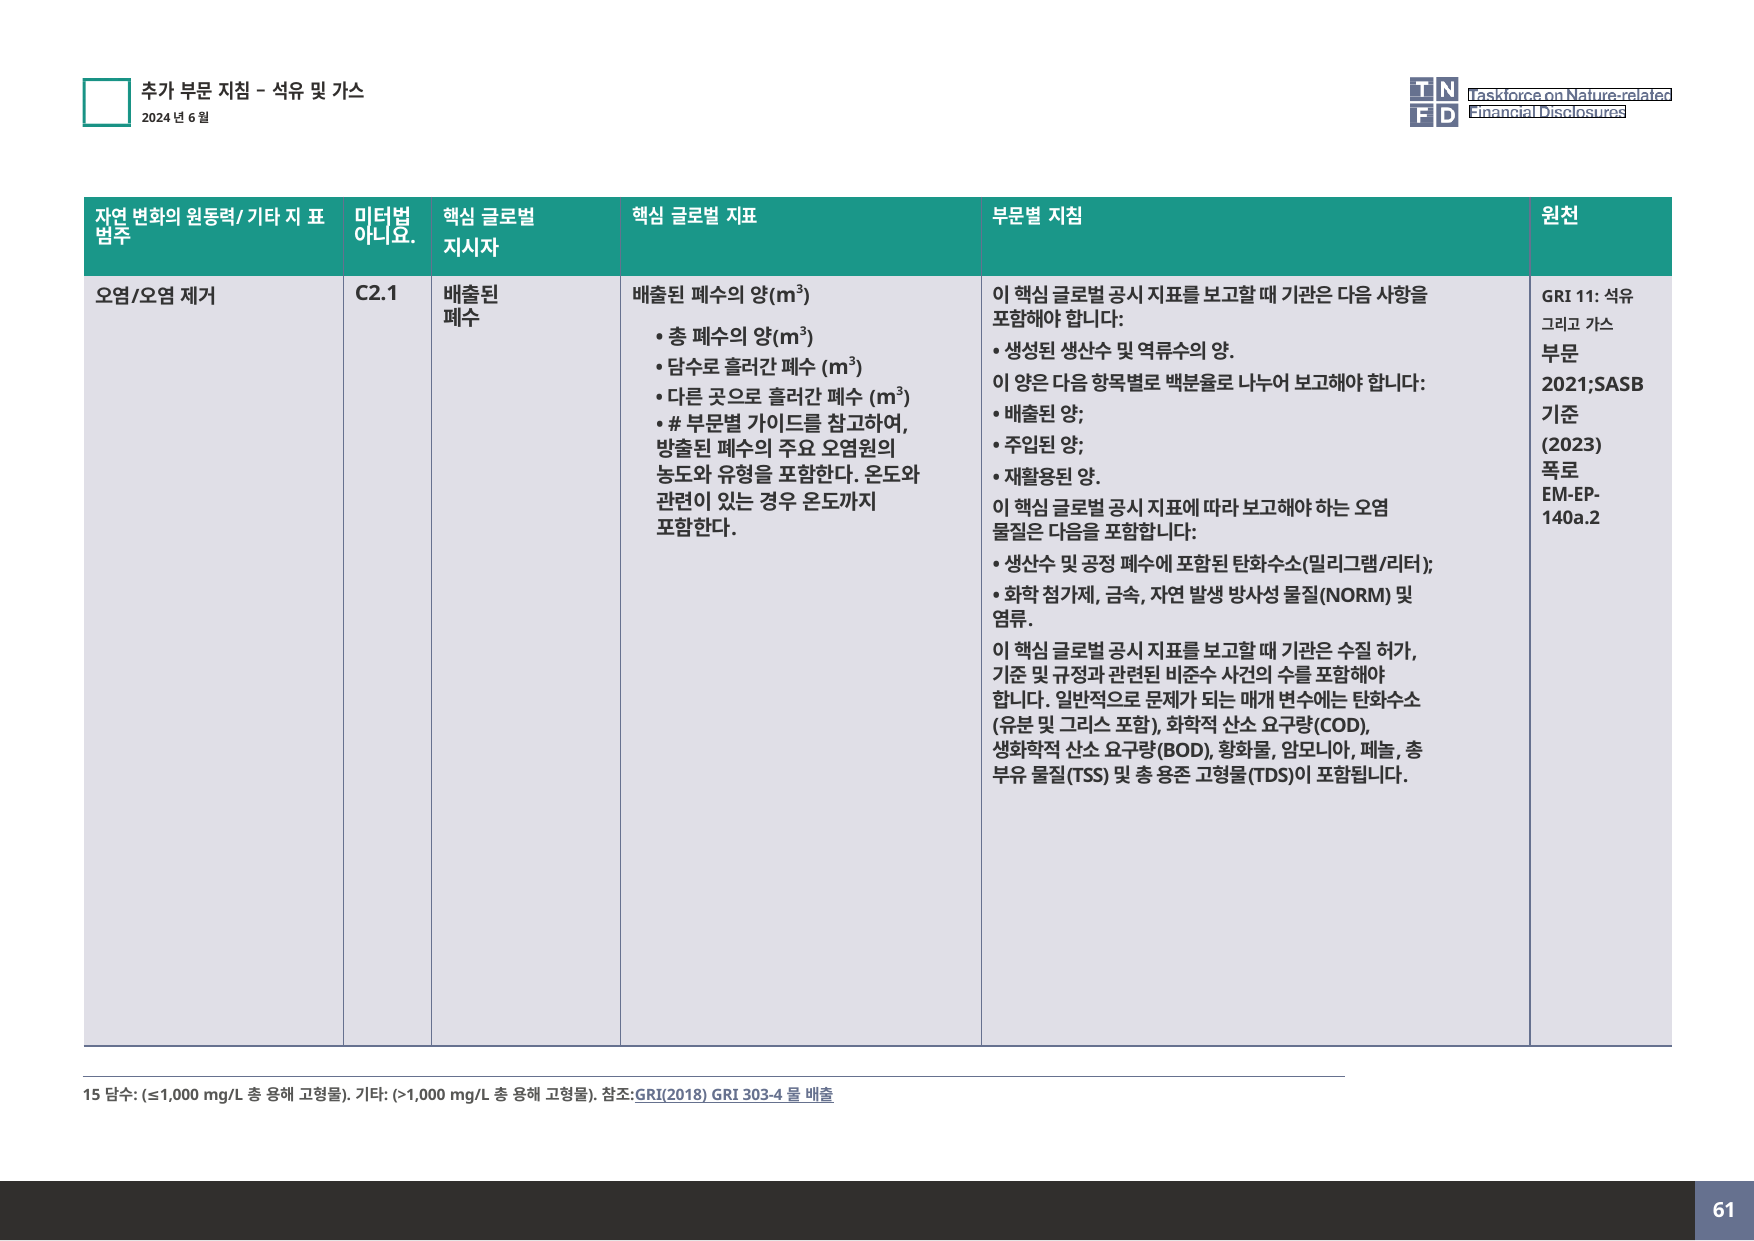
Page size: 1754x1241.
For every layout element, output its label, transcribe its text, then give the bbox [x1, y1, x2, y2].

table_cell 오염/오염 제거 [84, 276, 343, 1045]
table_cell C2.1 [344, 276, 431, 1045]
table_header 핵심 글로벌 지표 [621, 197, 981, 276]
text 2024년 6월 [142, 105, 1410, 127]
list 담수: (≤1,000 mg/L 총 용해 고형물). 기타: (>1,000 mg/L 총 용해 고형물). 참조:GRI(2018) GRI 303-4 물 배출 [82, 1082, 1702, 1105]
table_header 핵심 글로벌 지시자 [432, 197, 620, 276]
table_header 부문별 지침 [982, 197, 1529, 276]
table_cell 배출된 폐수 [432, 276, 620, 1045]
text 2024년 6월 [1459, 105, 1702, 127]
table_cell 이 핵심 글로벌 공시 지표를 보고할 때 기관은 다음 사항을 포함해야 합니다: • 생성된 생산수 및 역류수의 양. 이 양은 다음 항목별로 백분율로 나누어 보고해야 합니다: • 배출된 양; • 주입된 양; • 재활용된 양. 이 핵심 글로벌 공시 지표에 따라 보고해야 하는 오염 물질은 다음을 포함합니다: • 생산수 및 공정 폐수에 포함된 탄화수소(밀리그램/리터); • 화학 첨가제, 금속, 자연 발생 방사성 물질(NORM) 및 염류. 이 핵심 글로벌 공시 지표를 보고할 때 기관은 수질 허가, 기준 및 규정과 관련된 비준수 사건의 수를 포함해야 합니다. 일반적으로 문제가 되는 매개 변수에는 탄화수소(유분 및 그리스 포함), 화학적 산소 요구량(COD), 생화학적 산소 요구량(BOD), 황화물, 암모니아, 페놀, 총 부유 물질(TSS) 및 총 용존 고형물(TDS)이 포함됩니다. [982, 276, 1529, 1045]
table_cell GRI 11: 석유 그리고 가스 부문 2021;SASB 기준 (2023) 폭로 EM-EP- 140a.2 [1531, 276, 1672, 1045]
table_header 미터법 아니요. [344, 197, 431, 276]
picture [1410, 77, 1459, 127]
table_header 원천 [1531, 197, 1672, 276]
picture [82, 78, 131, 127]
table_cell 배출된 폐수의 양(m3) 총 폐수의 양(m3) 담수로 흘러간 폐수 (m3) 다른 곳으로 흘러간 폐수 (m3) # 부문별 가이드를 참고하여, 방출된 폐수의 주요 오염원의 농도와 유형을 포함한다. 온도와 관련이 있는 경우 온도까지 포함한다. [621, 276, 981, 1045]
text 추가 부문 지침 ‒ 석유 및 가스 [142, 71, 1702, 105]
table_header 자연 변화의 원동력/ 기타 지 표 범주 [84, 197, 343, 276]
